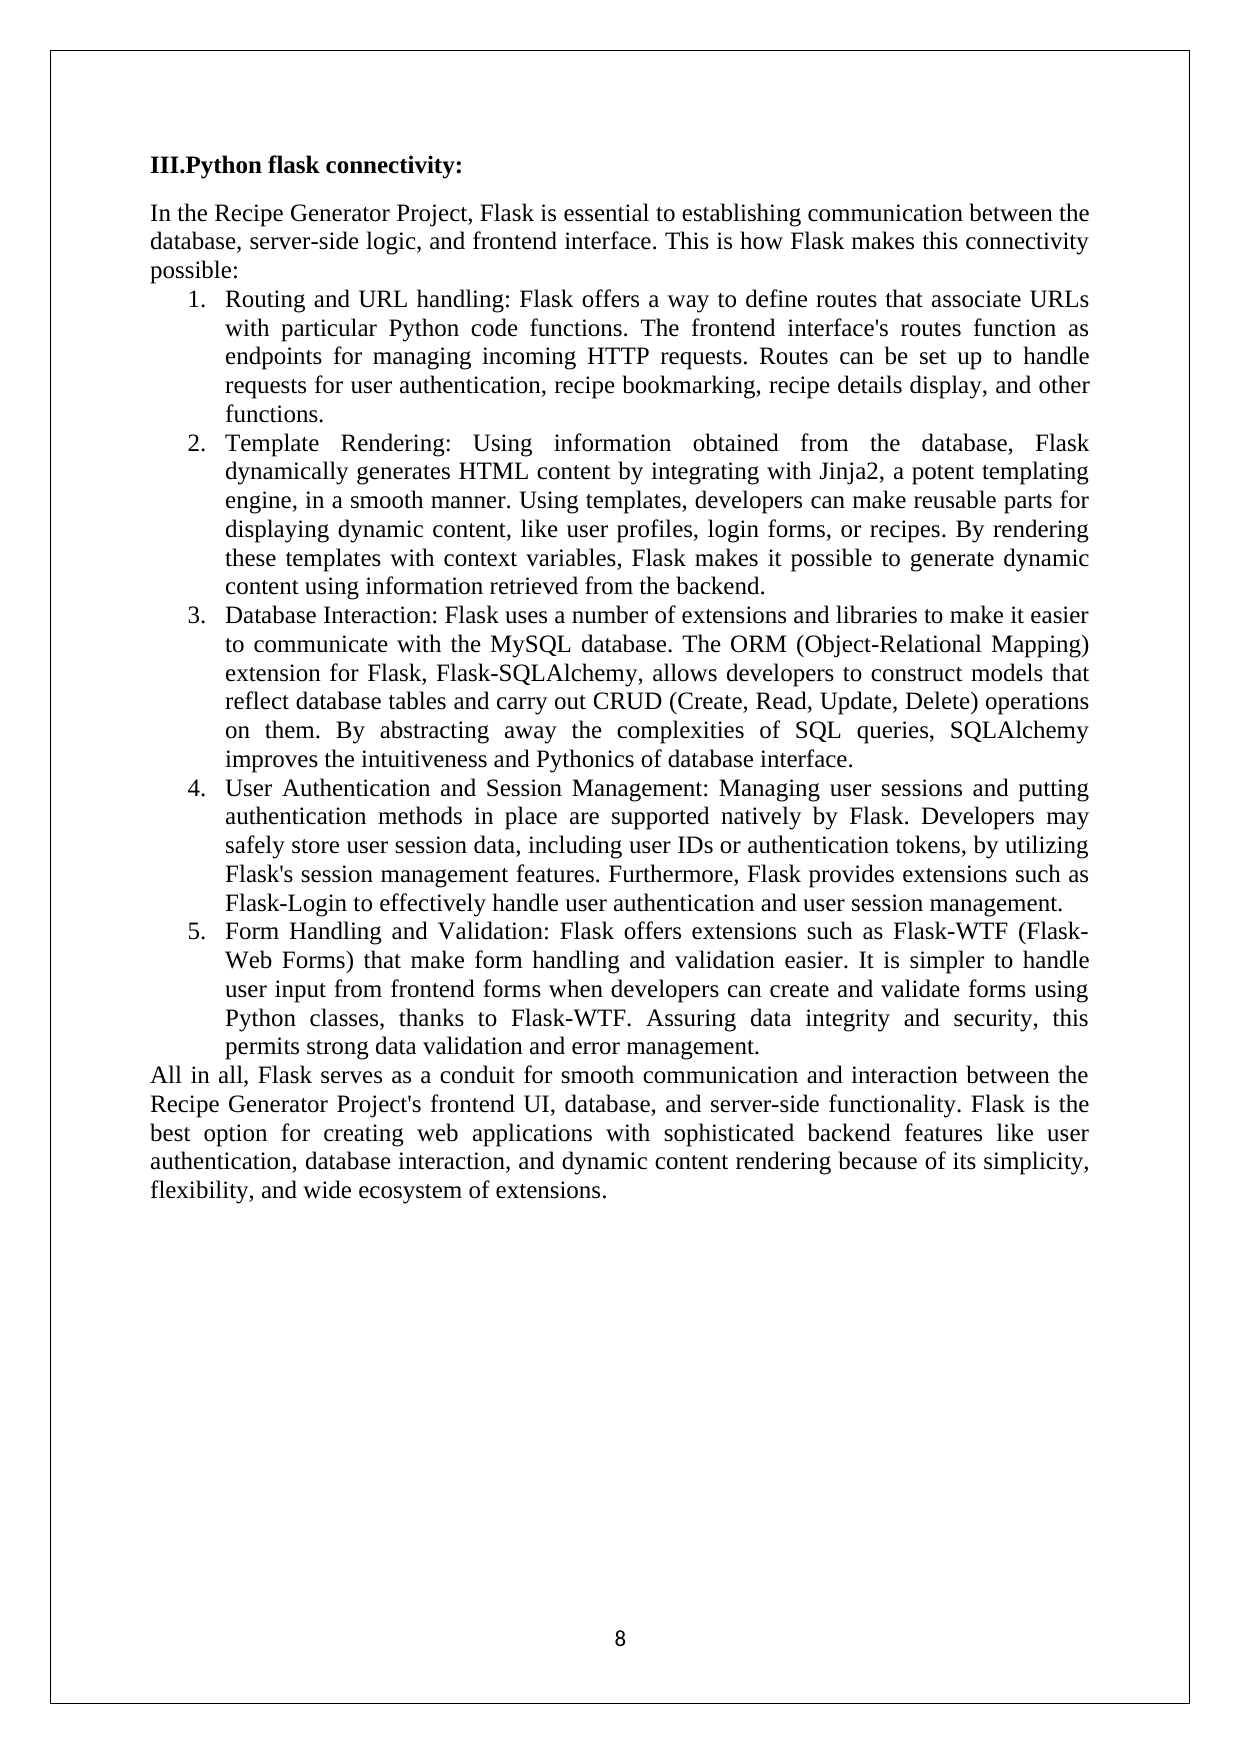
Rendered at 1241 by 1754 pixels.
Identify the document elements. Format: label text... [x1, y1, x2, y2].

list User Authentication and Session Management: Managing user sessions and putting authentication methods in place are supported natively by Flask. Developers may safely store user session data, including user IDs or authentication tokens, by utilizing Flask's session management features. Furthermore, Flask provides extensions such as Flask-Login to effectively handle user authentication and user session management. [187, 773, 1090, 916]
list Form Handling and Validation: Flask offers extensions such as Flask-WTF (Flask-Web Forms) that make form handling and validation easier. It is simpler to handle user input from frontend forms when developers can create and validate forms using Python classes, thanks to Flask-WTF. Assuring data integrity and security, this permits strong data validation and error management. [187, 916, 1090, 1060]
list Template Rendering: Using information obtained from the database, Flask dynamically generates HTML content by integrating with Jinja2, a potent templating engine, in a smooth manner. Using templates, developers can make reusable parts for displaying dynamic content, like user profiles, login forms, or recipes. By rendering these templates with context variables, Flask makes it possible to generate dynamic content using information retrieved from the backend. [187, 428, 1090, 600]
text III.Python flask connectivity: [150, 150, 1090, 179]
list Database Interaction: Flask uses a number of extensions and libraries to make it easier to communicate with the MySQL database. The ORM (Object-Relational Mapping) extension for Flask, Flask-SQLAlchemy, allows developers to construct models that reflect database tables and carry out CRUD (Create, Read, Update, Delete) operations on them. By abstracting away the complexities of SQL queries, SQLAlchemy improves the intuitiveness and Pythonics of database interface. [187, 600, 1090, 773]
list Routing and URL handling: Flask offers a way to define routes that associate URLs with particular Python code functions. The frontend interface's routes function as endpoints for managing incoming HTTP requests. Routes can be set up to handle requests for user authentication, recipe bookmarking, recipe details display, and other functions. [187, 284, 1090, 428]
text In the Recipe Generator Project, Flask is essential to establishing communication between the database, server-side logic, and frontend interface. This is how Flask makes this connectivity possible: [150, 198, 1090, 284]
text All in all, Flask serves as a conduit for smooth communication and interaction between the Recipe Generator Project's frontend UI, database, and server-side functionality. Flask is the best option for creating web applications with sophisticated backend features like user authentication, database interaction, and dynamic content rendering because of its simplicity, flexibility, and wide ecosystem of extensions. [150, 1060, 1090, 1204]
